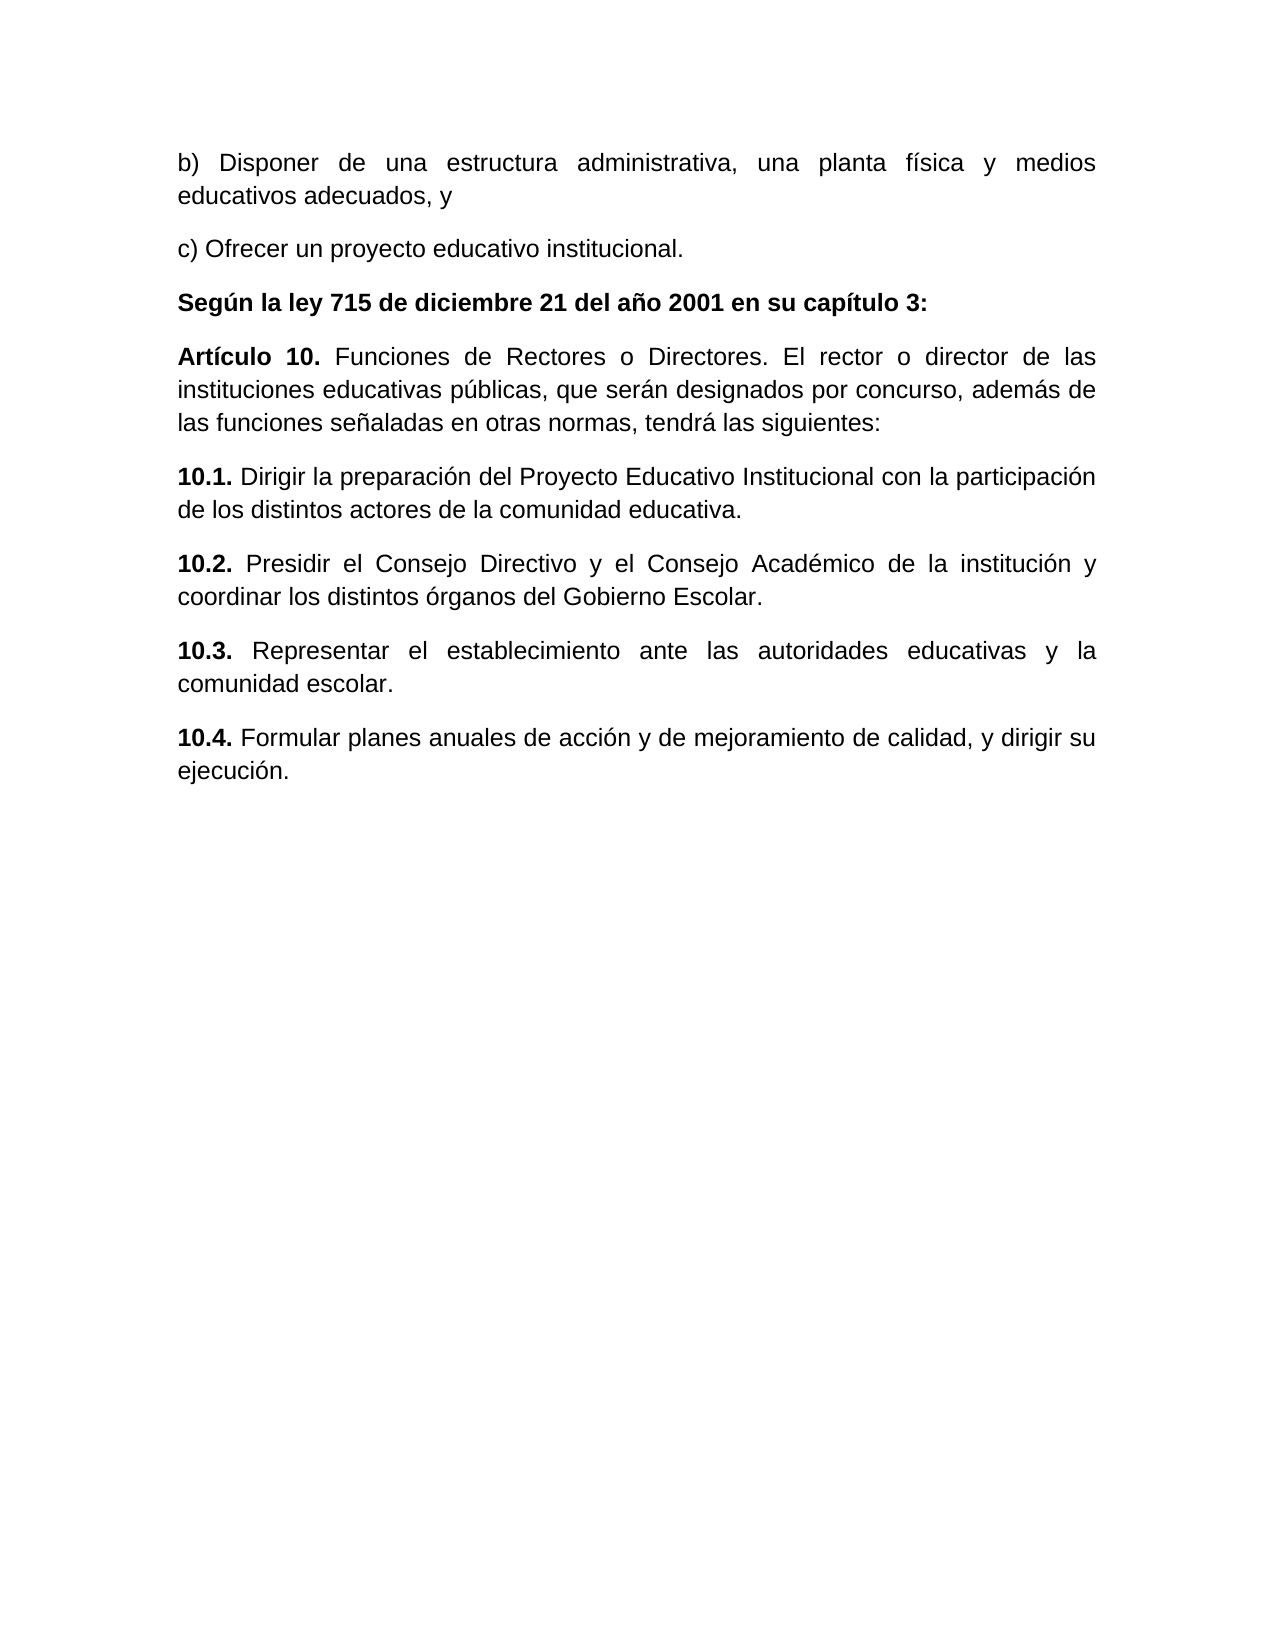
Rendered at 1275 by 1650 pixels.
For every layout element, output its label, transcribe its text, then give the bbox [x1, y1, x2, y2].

text 10.3. Representar el establecimiento ante las autoridades educativas y la comunidad escolar. [177, 636, 1098, 698]
text 10.4. Formular planes anuales de acción y de mejoramiento de calidad, y dirigir su ejecución. [177, 723, 1098, 784]
text b) Disponer de una estructura administrativa, una planta física y medios educativos adecuados, y [177, 148, 1098, 209]
text 10.2. Presidir el Consejo Directivo y el Consejo Académico de la institución y coordinar los distintos órganos del Gobierno Escolar. [177, 549, 1098, 611]
text 10.1. Dirigir la preparación del Proyecto Educativo Institucional con la participación de los distintos actores de la comunidad educativa. [177, 462, 1098, 524]
text c) Ofrecer un proyecto educativo institucional. [177, 234, 1098, 263]
text Según la ley 715 de diciembre 21 del año 2001 en su capítulo 3: [177, 288, 1098, 317]
text Artículo 10. Funciones de Rectores o Directores. El rector o director de las instituciones educativas públicas, que serán designados por concurso, además de las funciones señaladas en otras normas, tendrá las siguientes: [177, 342, 1098, 437]
